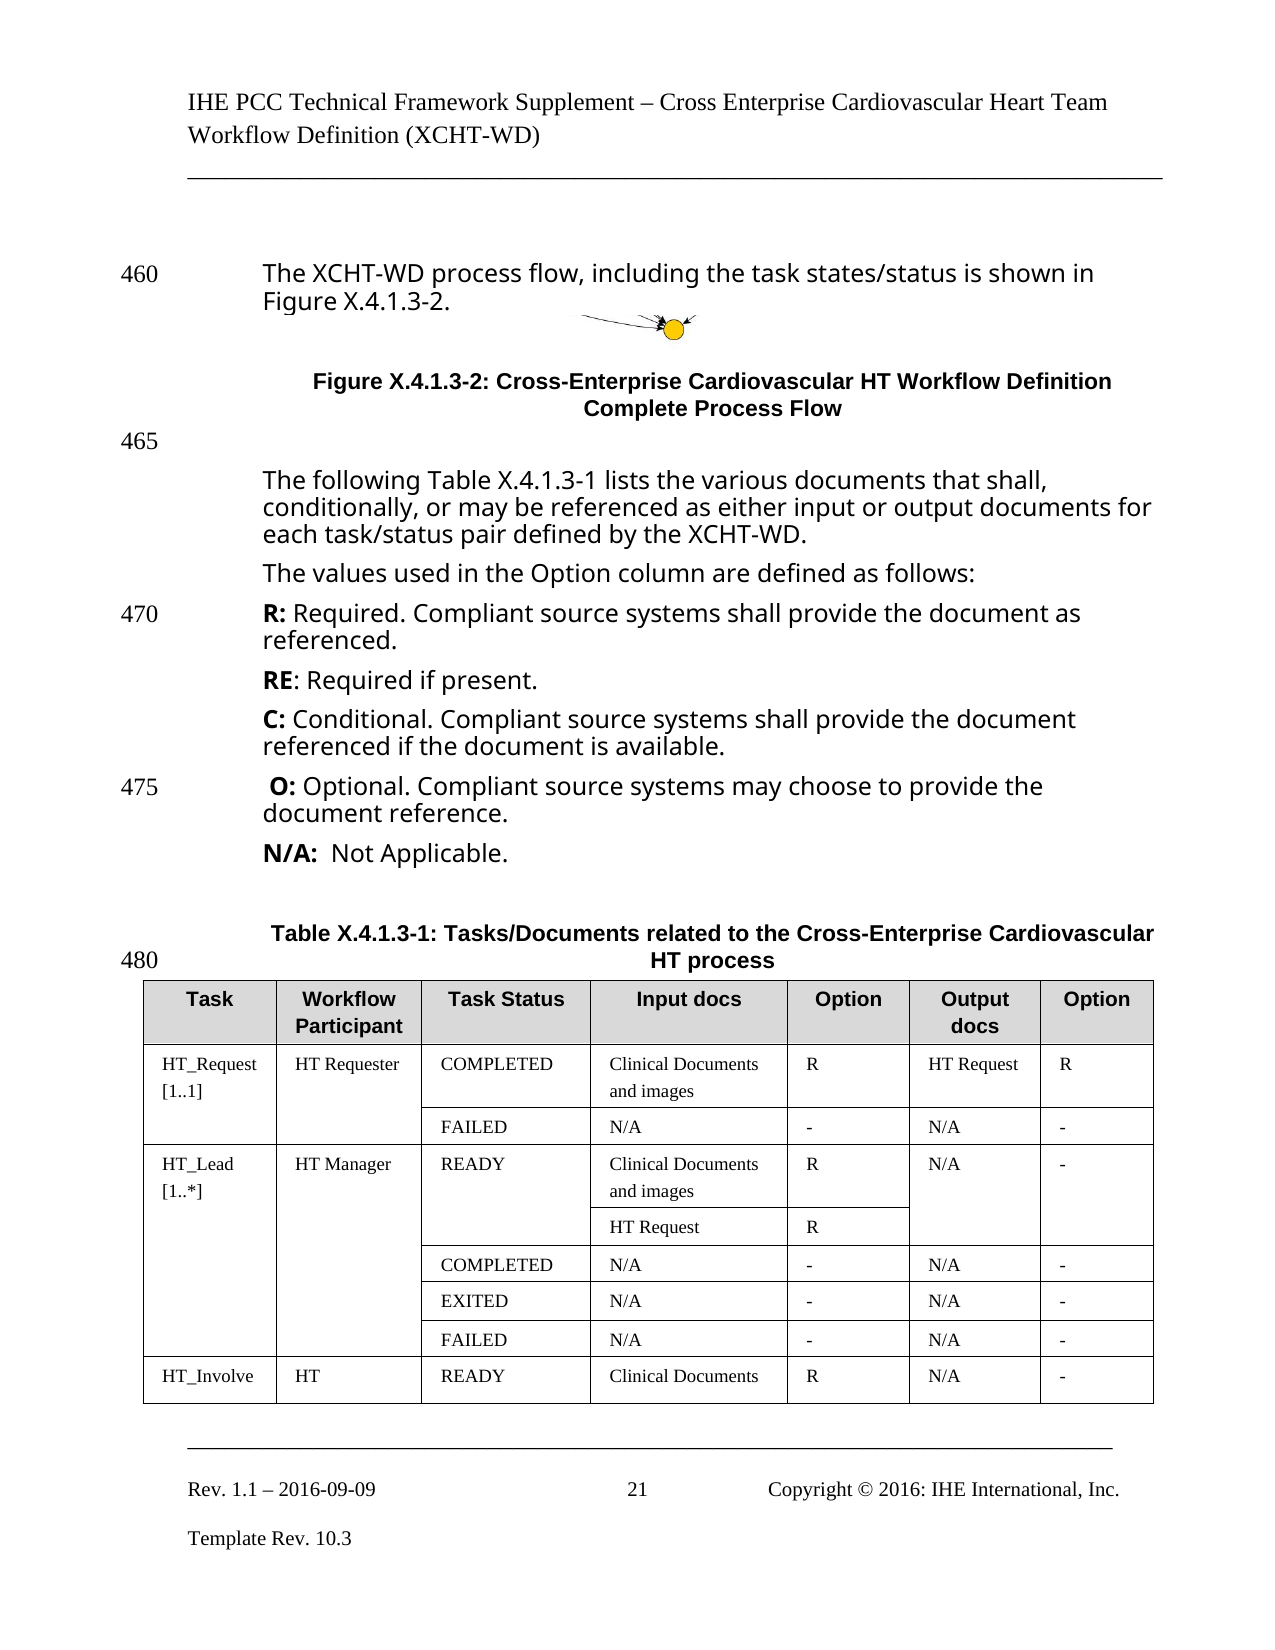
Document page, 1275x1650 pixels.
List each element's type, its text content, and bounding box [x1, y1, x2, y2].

table_cell N/A [591, 1108, 787, 1143]
table_cell N/A [910, 1321, 1040, 1356]
table_header Option [788, 981, 909, 1043]
table_cell FAILED [422, 1321, 590, 1356]
table_cell - [1041, 1357, 1153, 1403]
table_cell N/A [910, 1282, 1040, 1319]
table_cell READY [422, 1357, 590, 1403]
table_cell N/A [591, 1321, 787, 1356]
table_cell HT Manager [277, 1145, 421, 1356]
table_header Task Status [422, 981, 590, 1043]
table_cell - [1041, 1108, 1153, 1143]
text C: Conditional. Compliant source systems shall provide the document referenced if the document is available. [262, 707, 1162, 761]
table_cell HT Request [910, 1045, 1040, 1107]
table_header Option [1041, 981, 1153, 1043]
text The following Table X.4.1.3-1 lists the various documents that shall, conditionally, or may be referenced as either input or output documents for each task/status pair defined by the XCHT-WD. [262, 467, 1162, 549]
table_cell R [788, 1357, 909, 1403]
text R: Required. Compliant source systems shall provide the document as referenced. [262, 601, 1162, 655]
table_header Task [144, 981, 276, 1043]
table_cell - [1041, 1282, 1153, 1319]
table_header Output docs [910, 981, 1040, 1043]
table_cell FAILED [422, 1108, 590, 1143]
text The XCHT-WD process flow, including the task states/status is shown in Figure X.4.1.3-2. [262, 261, 1162, 315]
table_cell R [788, 1145, 909, 1207]
title Table X.4.1.3-1: Tasks/Documents related to the Cross-Enterprise Cardiovascular HT process [262, 919, 1162, 974]
table_header Input docs [591, 981, 787, 1043]
picture [262, 315, 1106, 350]
table_cell N/A [591, 1246, 787, 1281]
table_header Workflow Participant [277, 981, 421, 1043]
table_cell Clinical Documents and images [591, 1357, 787, 1403]
table_cell - [788, 1108, 909, 1143]
table_cell R [1041, 1045, 1153, 1107]
table_cell N/A [910, 1357, 1040, 1403]
table_cell HT Request [591, 1208, 787, 1244]
table_cell HT Participant [277, 1357, 421, 1403]
text The values used in the Option column are defined as follows: [262, 561, 1162, 588]
table_cell EXITED [422, 1282, 590, 1319]
table_cell - [1041, 1246, 1153, 1281]
table_cell HT_Involvement [1..*] [144, 1357, 276, 1403]
table_cell Clinical Documents and images [591, 1145, 787, 1207]
table_cell N/A [910, 1246, 1040, 1281]
table_cell N/A [910, 1108, 1040, 1143]
table_cell HT Requester [277, 1045, 421, 1143]
table_cell N/A [591, 1282, 787, 1319]
table_cell R [788, 1045, 909, 1107]
table_cell HT_Request [1..1] [144, 1045, 276, 1143]
table_cell - [788, 1282, 909, 1319]
table_cell - [1041, 1145, 1153, 1244]
table_cell READY [422, 1145, 590, 1244]
table_cell - [1041, 1321, 1153, 1356]
title Figure X.4.1.3-2: Cross-Enterprise Cardiovascular HT Workflow Definition Complete Process Flow [262, 367, 1162, 422]
table_cell Clinical Documents and images [591, 1045, 787, 1107]
text RE: Required if present. [262, 667, 1162, 694]
table_cell COMPLETED [422, 1246, 590, 1281]
text O: Optional. Compliant source systems may choose to provide the document reference. [262, 774, 1162, 828]
table_cell R [788, 1208, 909, 1244]
table_cell HT_Lead [1..*] [144, 1145, 276, 1356]
table_cell COMPLETED [422, 1045, 590, 1107]
table_cell N/A [910, 1145, 1040, 1244]
table_cell - [788, 1321, 909, 1356]
text N/A: Not Applicable. [262, 840, 1162, 867]
table_cell - [788, 1246, 909, 1281]
